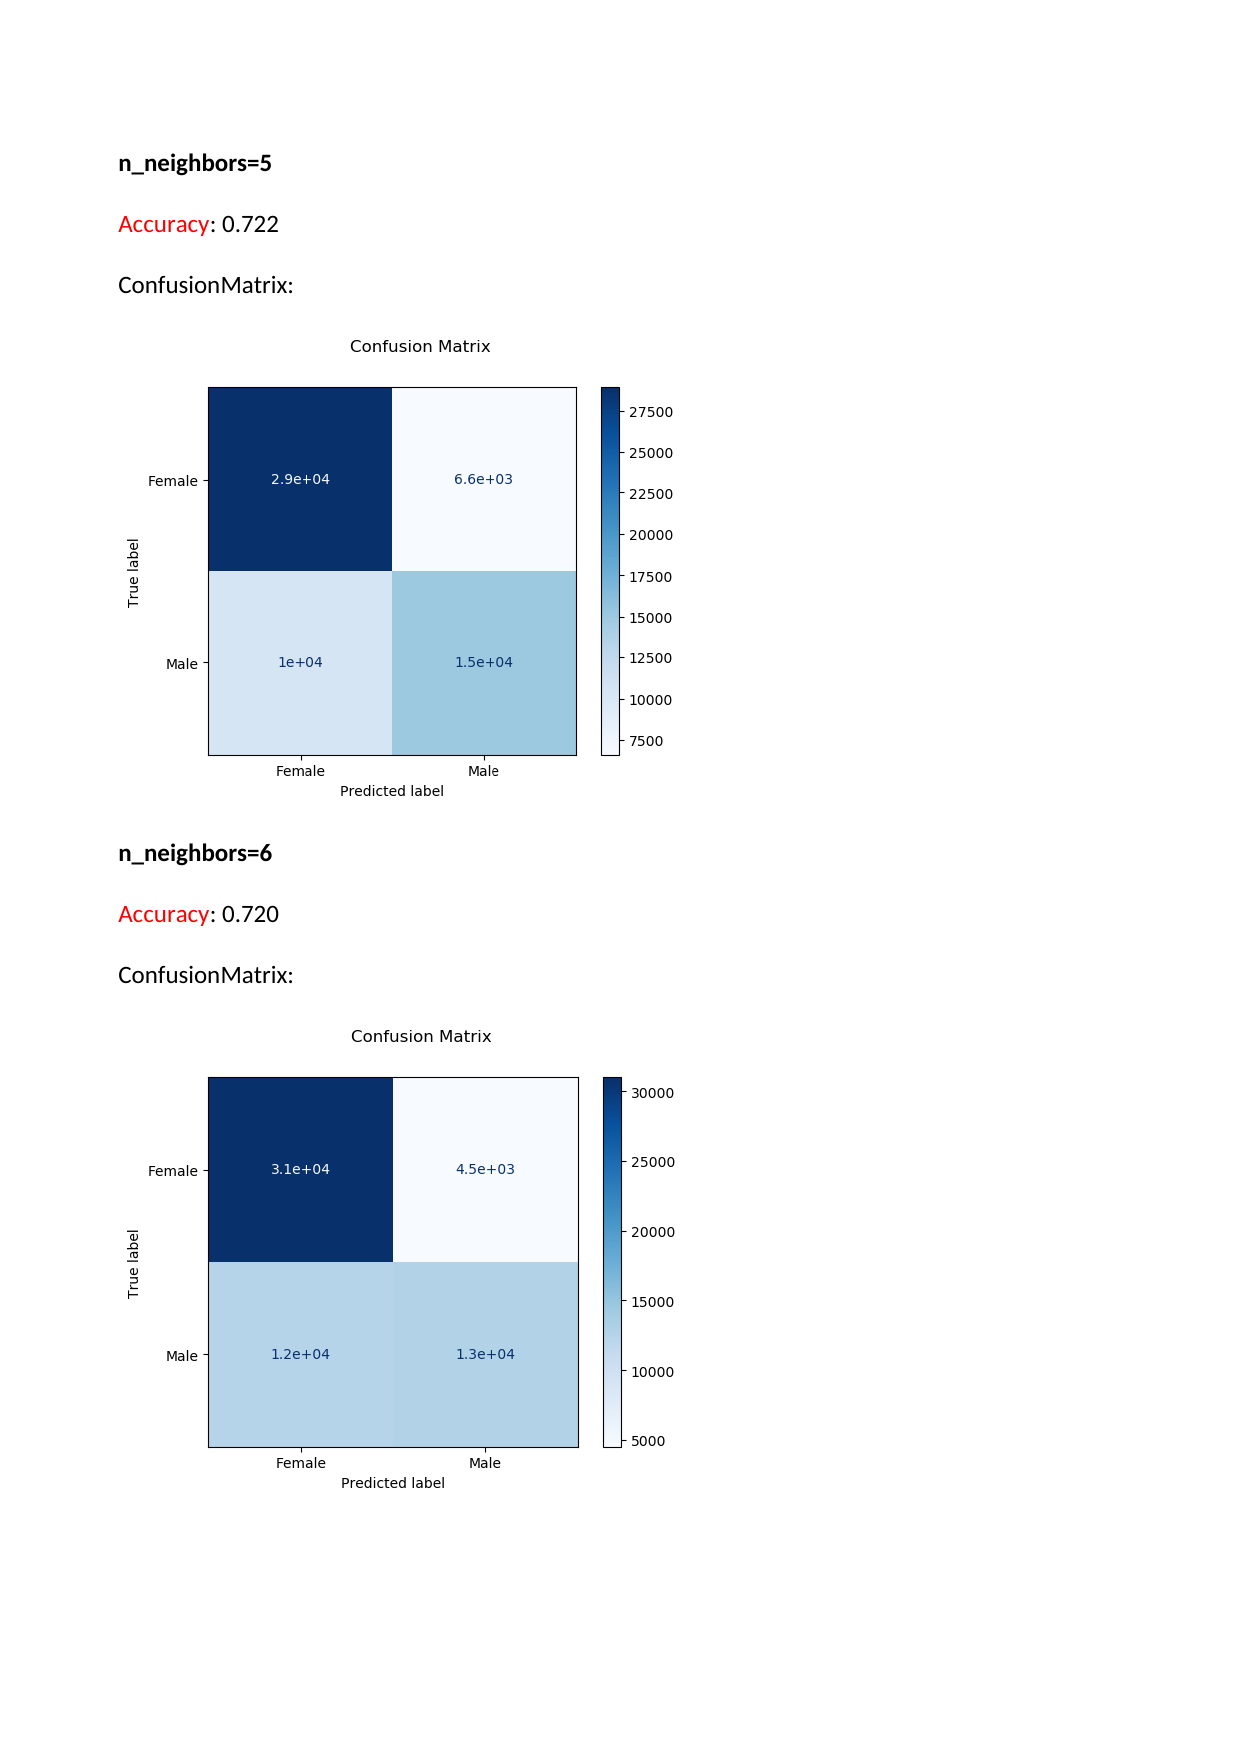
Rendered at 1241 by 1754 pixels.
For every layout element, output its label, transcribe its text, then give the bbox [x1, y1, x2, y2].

text n_neighbors=6 [118, 837, 1122, 868]
text ConfusionMatrix: [118, 270, 1122, 300]
text Accuracy: 0.720 [118, 898, 1122, 929]
picture [118, 1020, 684, 1499]
text ConfusionMatrix: [118, 959, 1122, 990]
text Accuracy: 0.722 [118, 209, 1122, 239]
text n_neighbors=5 [118, 148, 1122, 178]
picture [118, 330, 682, 807]
